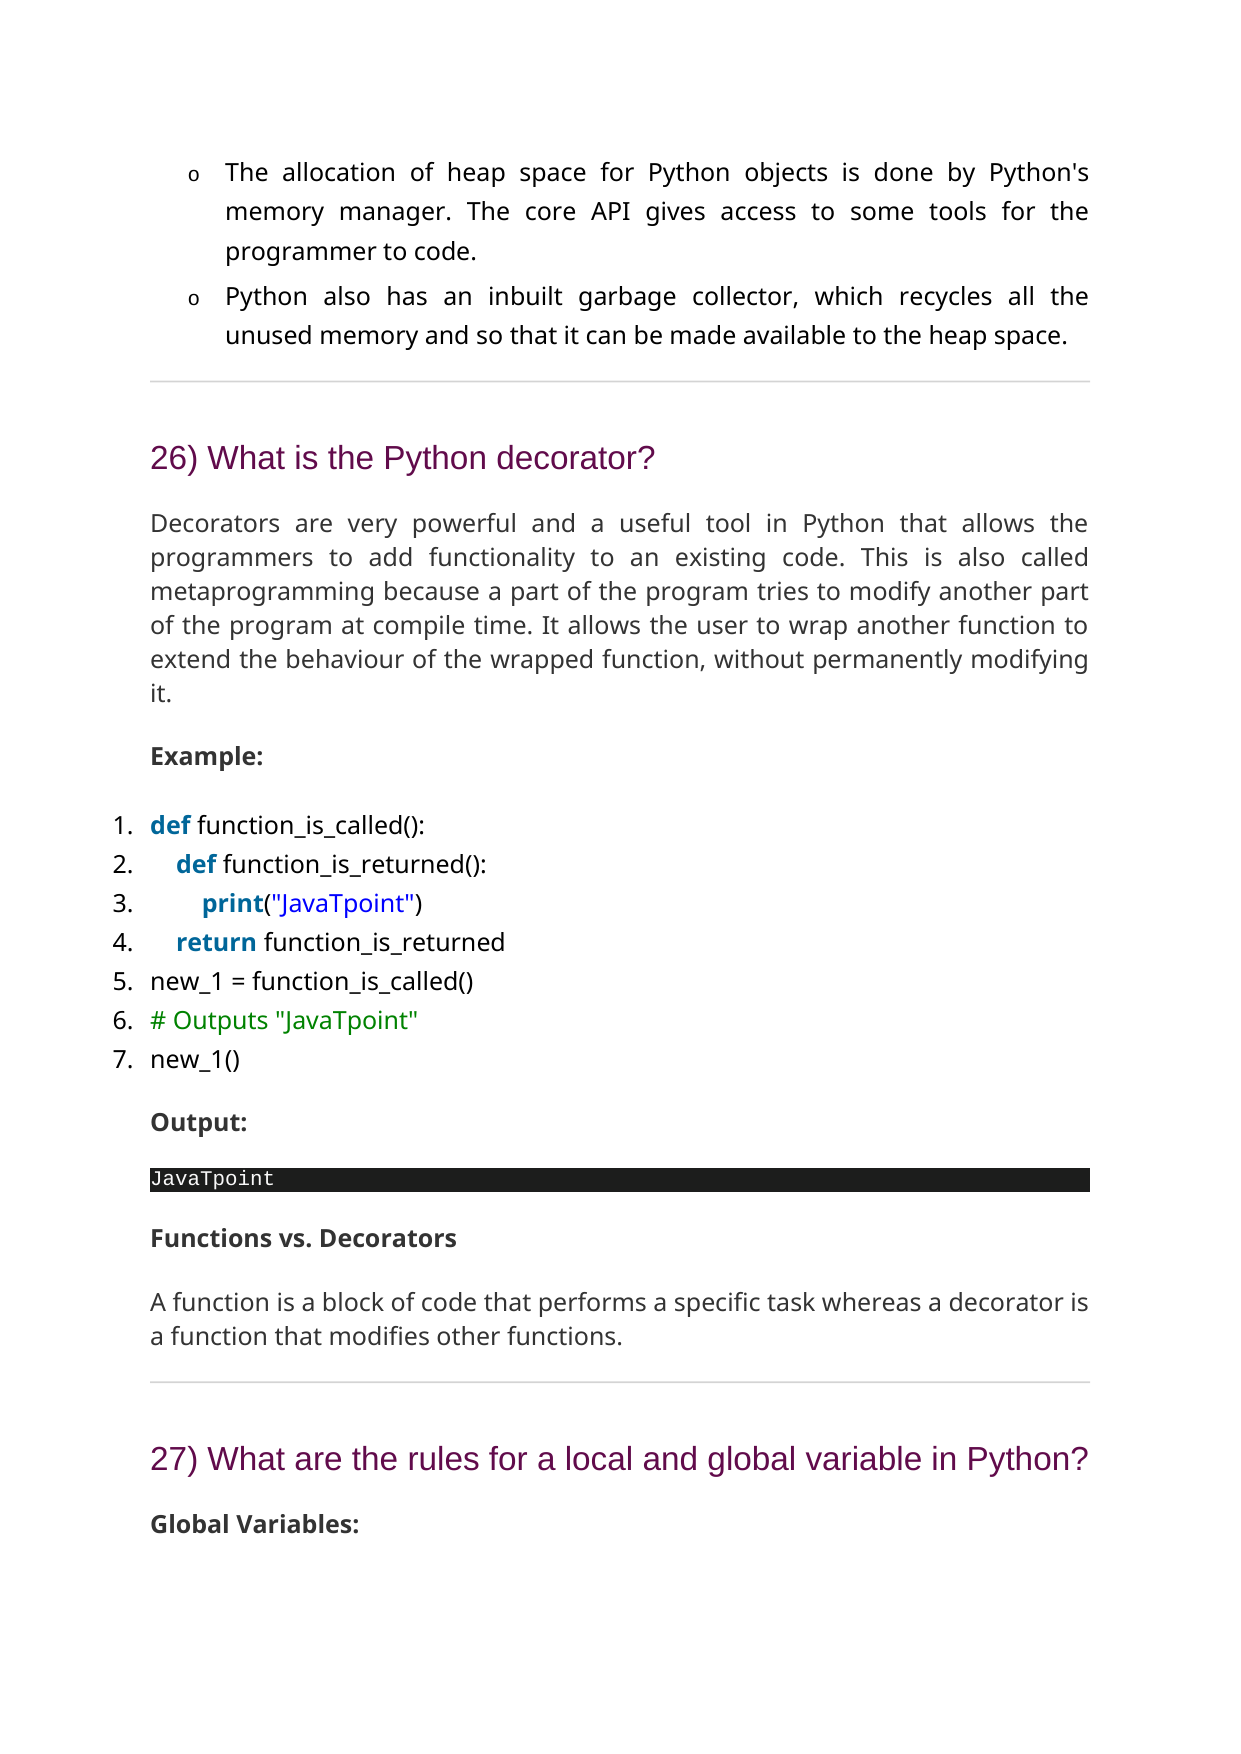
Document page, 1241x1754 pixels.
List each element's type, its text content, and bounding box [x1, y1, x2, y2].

text 26) What is the Python decorator? [150, 438, 1090, 476]
list new_1 = function_is_called() [112, 958, 1090, 998]
list The allocation of heap space for Python objects is done by Python's memory manager. The core API gives access to some tools for the programmer to code. [187, 150, 1090, 267]
list # Outputs "JavaTpoint" [112, 998, 1090, 1037]
text JavaTpoint [150, 1168, 1090, 1192]
text Decorators are very powerful and a useful tool in Python that allows the programmers to add functionality to an existing code. This is also called metaprogramming because a part of the program tries to modify another part of the program at compile time. It allows the user to wrap another function to extend the behaviour of the wrapped function, without permanently modifying it. [150, 506, 1090, 710]
text 27) What are the rules for a local and global variable in Python? [150, 1439, 1090, 1477]
text Global Variables: [150, 1506, 1090, 1540]
list new_1() [112, 1037, 1090, 1076]
list def function_is_returned(): [112, 841, 1090, 880]
text Output: [150, 1105, 1090, 1139]
list def function_is_called(): [112, 802, 1090, 841]
text A function is a block of code that performs a specific task whereas a decorator is a function that modifies other functions. [150, 1284, 1090, 1352]
text Functions vs. Decorators [150, 1221, 1090, 1255]
list return function_is_returned [112, 919, 1090, 958]
list print("JavaTpoint") [112, 880, 1090, 919]
text Example: [150, 739, 1090, 773]
list Python also has an inbuilt garbage collector, which recycles all the unused memory and so that it can be made available to the heap space. [187, 273, 1090, 352]
